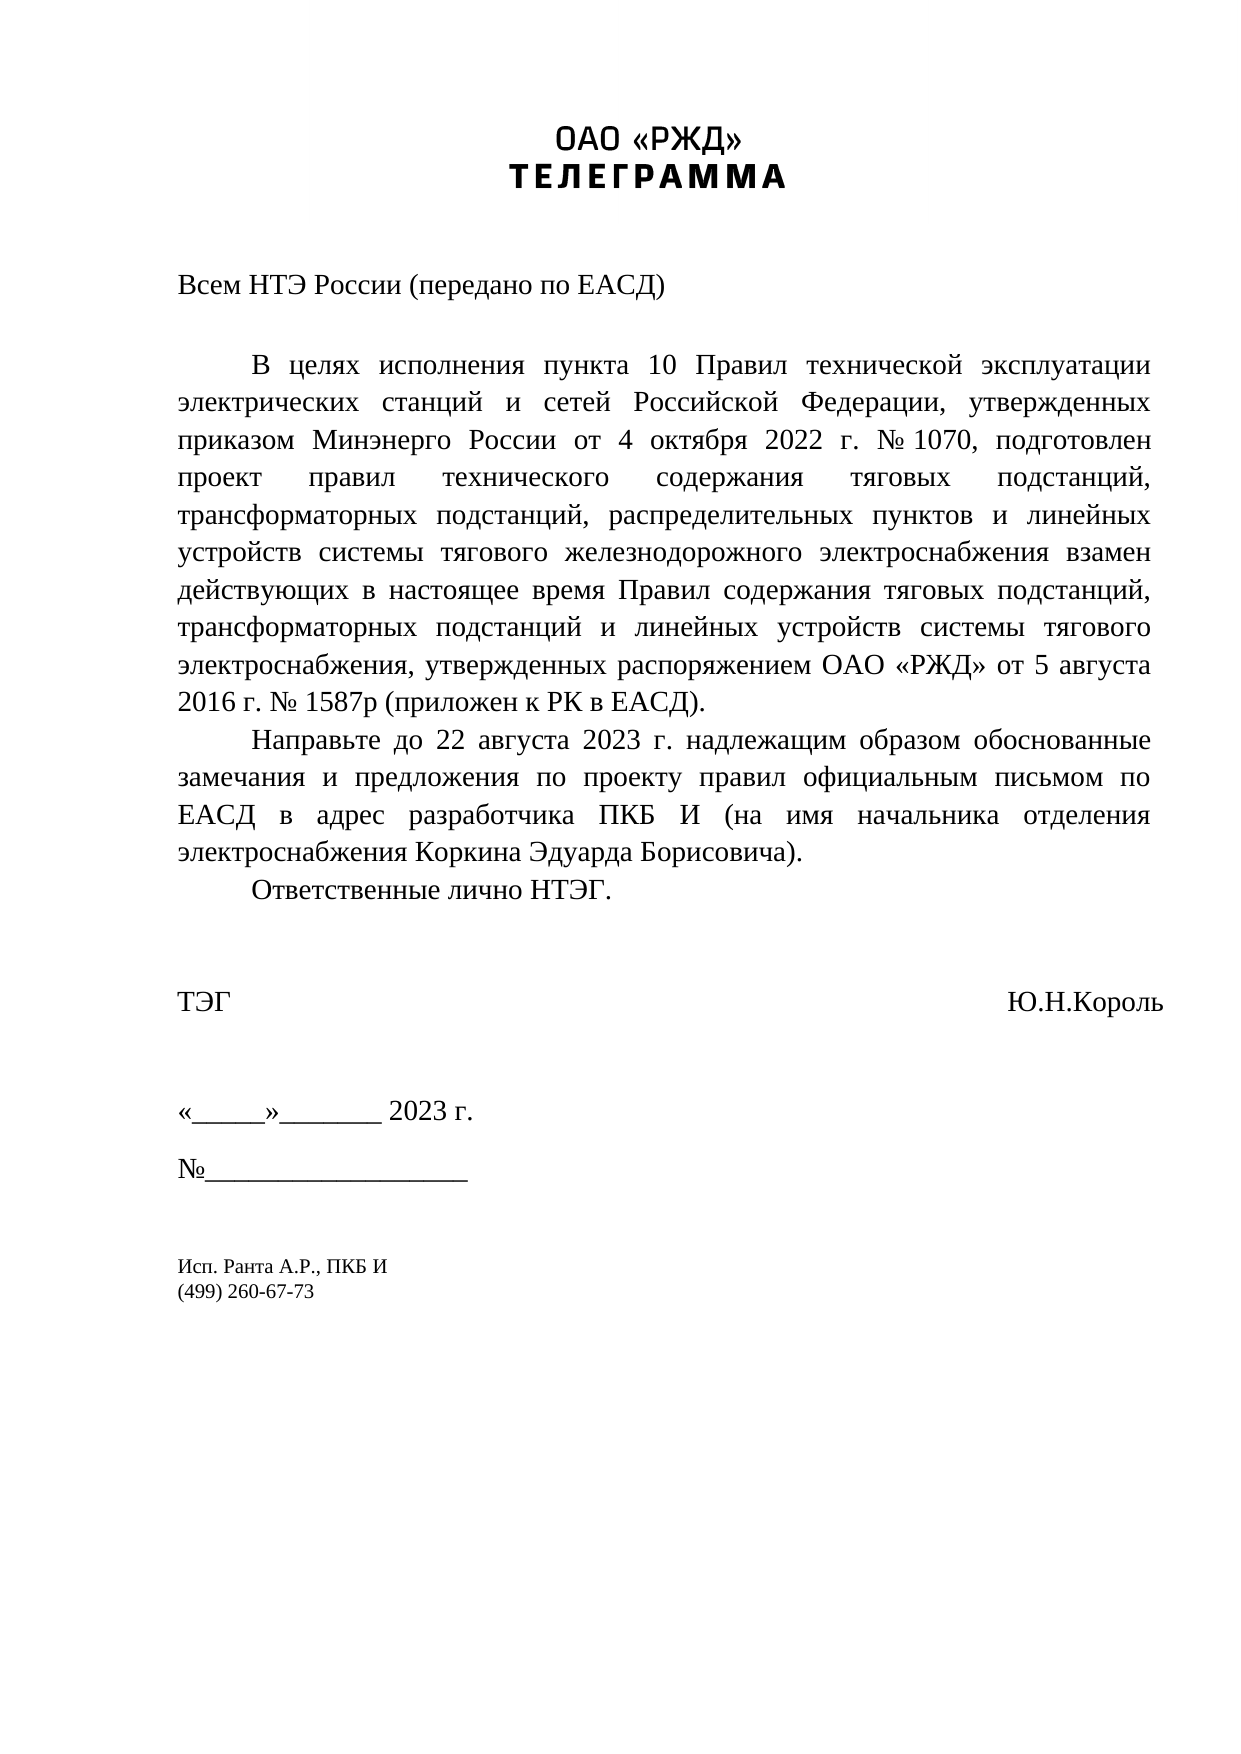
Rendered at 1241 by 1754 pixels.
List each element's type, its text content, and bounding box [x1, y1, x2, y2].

text «_____»_______ 2023 г. [177, 1090, 1152, 1128]
table_header Ю.Н.Король [641, 982, 1163, 1019]
text Ответственные лично НТЭГ. [177, 869, 1152, 907]
picture [0, 0, 1238, 224]
text (499) 260-67-73 [177, 1278, 1152, 1303]
text Направьте до 22 августа 2023 г. надлежащим образом обоснованные замечания и предложения по проекту правил официальным письмом по ЕАСД в адрес разработчика ПКБ И (на имя начальника отделения электроснабжения Коркина Эдуарда Борисовича). [177, 719, 1152, 869]
table_header ТЭГ [177, 982, 641, 1019]
text Исп. Ранта А.Р., ПКБ И [177, 1257, 1152, 1278]
text В целях исполнения пункта 10 Правил технической эксплуатации электрических станций и сетей Российской Федерации, утвержденных приказом Минэнерго России от 4 октября 2022 г. № 1070, подготовлен проект правил технического содержания тяговых подстанций, трансформаторных подстанций, распределительных пунктов и линейных устройств системы тягового железнодорожного электроснабжения взамен действующих в настоящее время Правил содержания тяговых подстанций, трансформаторных подстанций и линейных устройств системы тягового электроснабжения, утвержденных распоряжением ОАО «РЖД» от 5 августа 2016 г. № 1587р (приложен к РК в ЕАСД). [177, 344, 1152, 719]
text №__________________ [177, 1148, 1152, 1186]
text Всем НТЭ России (передано по ЕАСД) [177, 267, 1152, 301]
